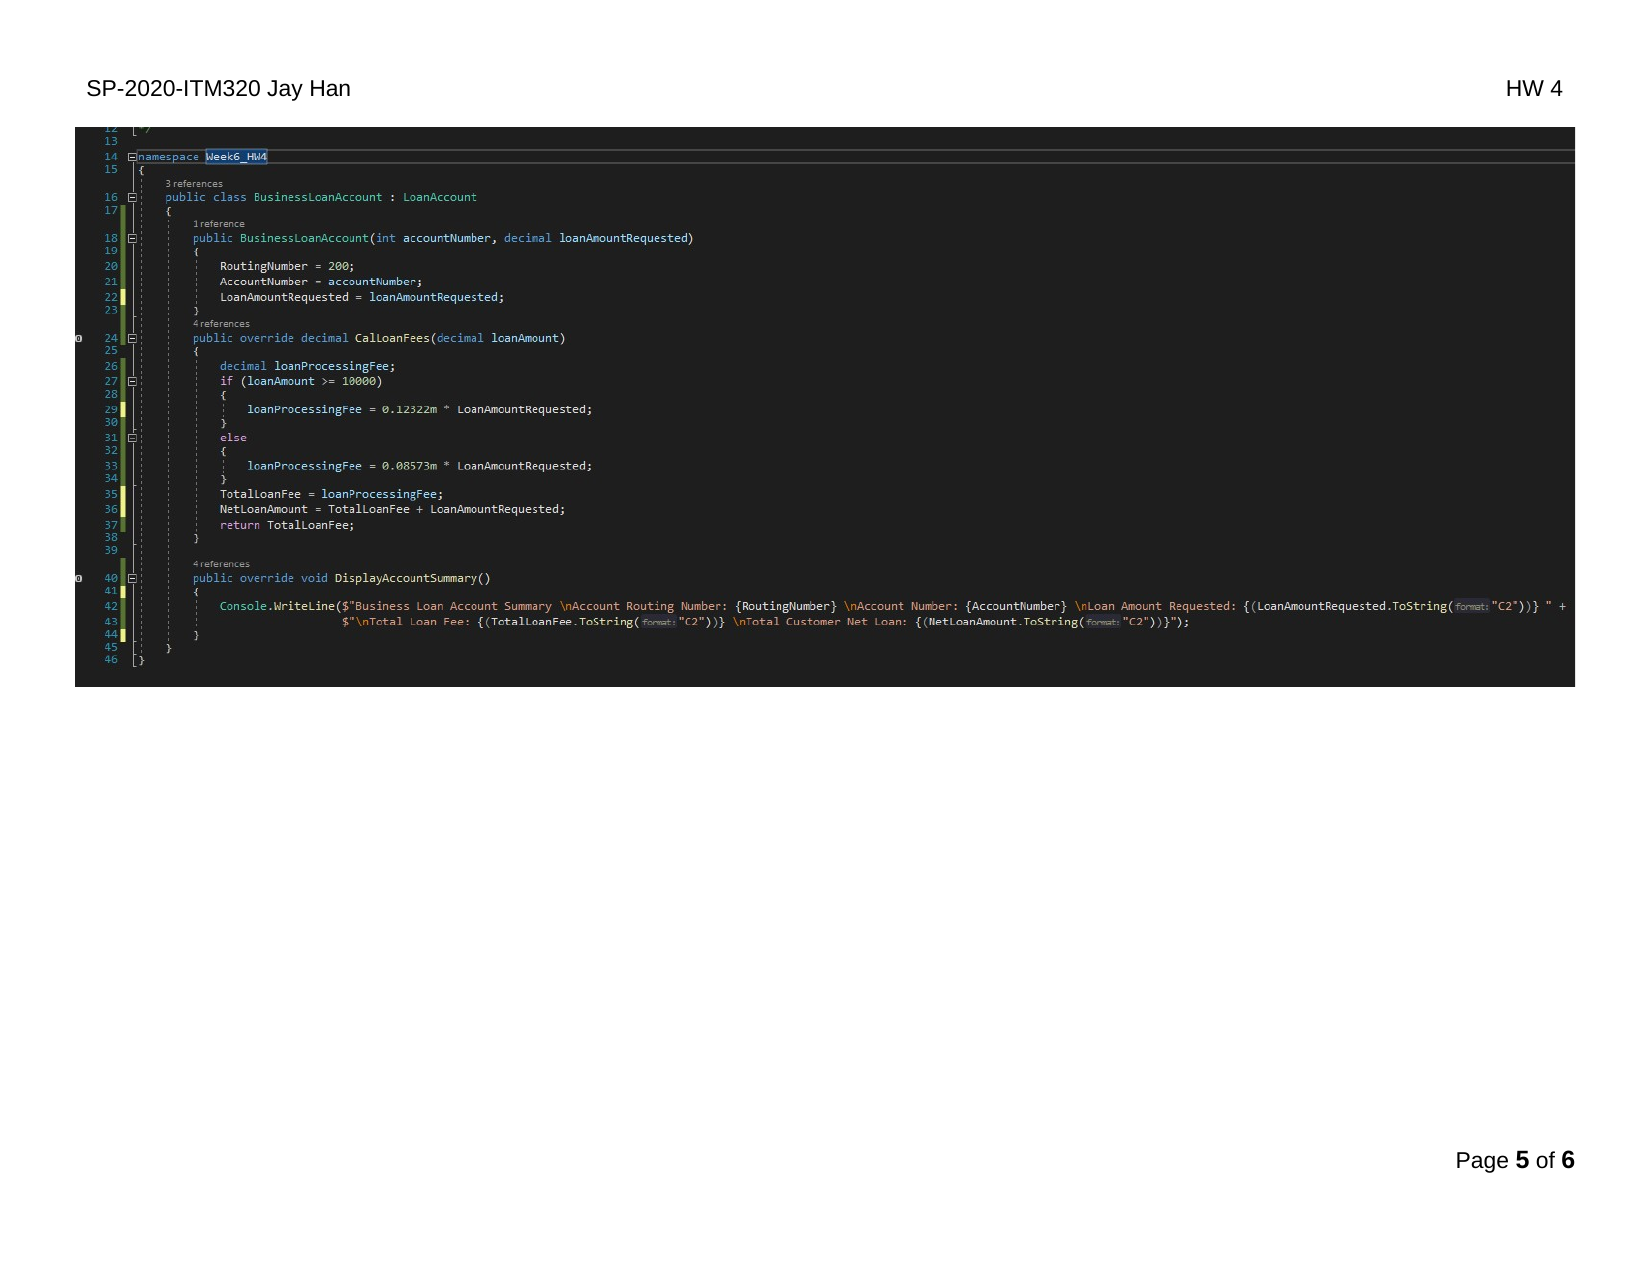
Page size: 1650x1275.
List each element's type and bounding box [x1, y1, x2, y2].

picture [75, 127, 1575, 687]
